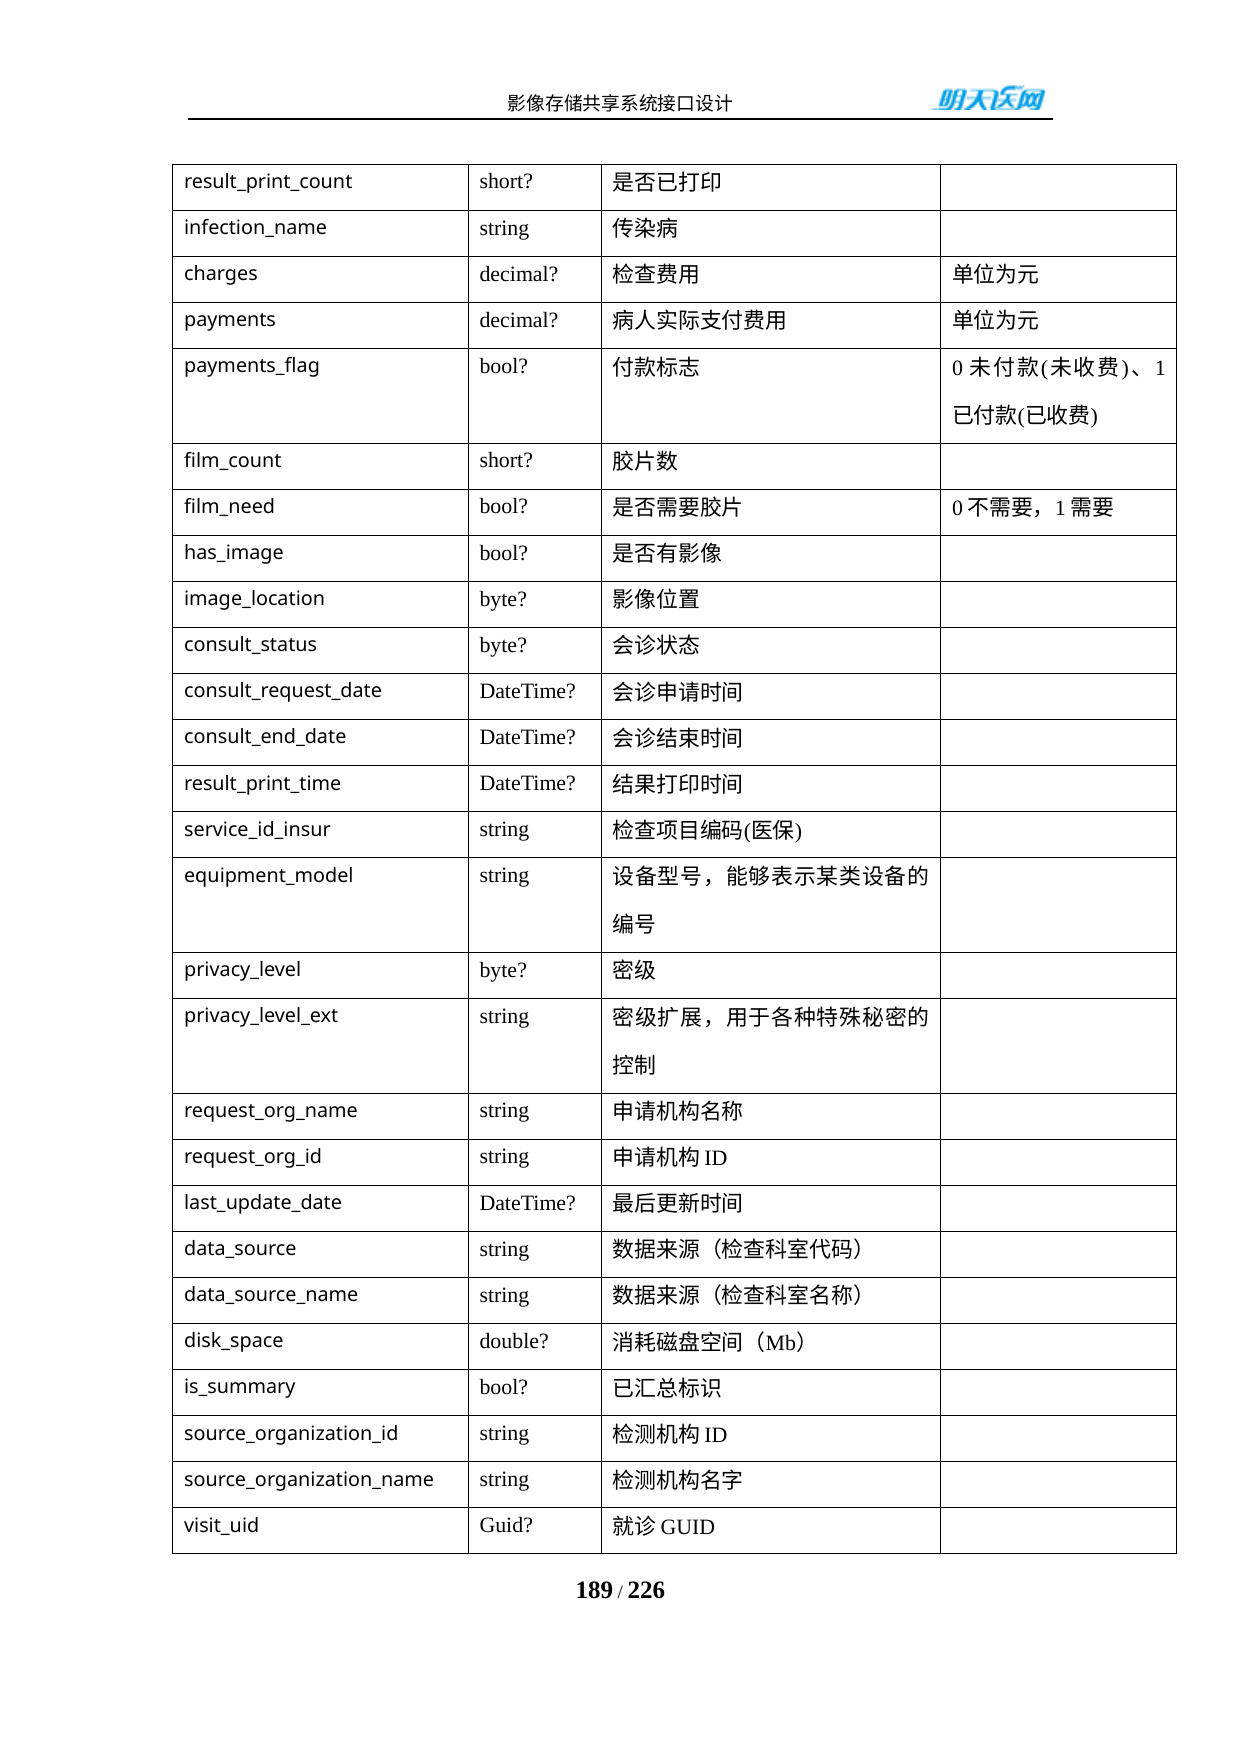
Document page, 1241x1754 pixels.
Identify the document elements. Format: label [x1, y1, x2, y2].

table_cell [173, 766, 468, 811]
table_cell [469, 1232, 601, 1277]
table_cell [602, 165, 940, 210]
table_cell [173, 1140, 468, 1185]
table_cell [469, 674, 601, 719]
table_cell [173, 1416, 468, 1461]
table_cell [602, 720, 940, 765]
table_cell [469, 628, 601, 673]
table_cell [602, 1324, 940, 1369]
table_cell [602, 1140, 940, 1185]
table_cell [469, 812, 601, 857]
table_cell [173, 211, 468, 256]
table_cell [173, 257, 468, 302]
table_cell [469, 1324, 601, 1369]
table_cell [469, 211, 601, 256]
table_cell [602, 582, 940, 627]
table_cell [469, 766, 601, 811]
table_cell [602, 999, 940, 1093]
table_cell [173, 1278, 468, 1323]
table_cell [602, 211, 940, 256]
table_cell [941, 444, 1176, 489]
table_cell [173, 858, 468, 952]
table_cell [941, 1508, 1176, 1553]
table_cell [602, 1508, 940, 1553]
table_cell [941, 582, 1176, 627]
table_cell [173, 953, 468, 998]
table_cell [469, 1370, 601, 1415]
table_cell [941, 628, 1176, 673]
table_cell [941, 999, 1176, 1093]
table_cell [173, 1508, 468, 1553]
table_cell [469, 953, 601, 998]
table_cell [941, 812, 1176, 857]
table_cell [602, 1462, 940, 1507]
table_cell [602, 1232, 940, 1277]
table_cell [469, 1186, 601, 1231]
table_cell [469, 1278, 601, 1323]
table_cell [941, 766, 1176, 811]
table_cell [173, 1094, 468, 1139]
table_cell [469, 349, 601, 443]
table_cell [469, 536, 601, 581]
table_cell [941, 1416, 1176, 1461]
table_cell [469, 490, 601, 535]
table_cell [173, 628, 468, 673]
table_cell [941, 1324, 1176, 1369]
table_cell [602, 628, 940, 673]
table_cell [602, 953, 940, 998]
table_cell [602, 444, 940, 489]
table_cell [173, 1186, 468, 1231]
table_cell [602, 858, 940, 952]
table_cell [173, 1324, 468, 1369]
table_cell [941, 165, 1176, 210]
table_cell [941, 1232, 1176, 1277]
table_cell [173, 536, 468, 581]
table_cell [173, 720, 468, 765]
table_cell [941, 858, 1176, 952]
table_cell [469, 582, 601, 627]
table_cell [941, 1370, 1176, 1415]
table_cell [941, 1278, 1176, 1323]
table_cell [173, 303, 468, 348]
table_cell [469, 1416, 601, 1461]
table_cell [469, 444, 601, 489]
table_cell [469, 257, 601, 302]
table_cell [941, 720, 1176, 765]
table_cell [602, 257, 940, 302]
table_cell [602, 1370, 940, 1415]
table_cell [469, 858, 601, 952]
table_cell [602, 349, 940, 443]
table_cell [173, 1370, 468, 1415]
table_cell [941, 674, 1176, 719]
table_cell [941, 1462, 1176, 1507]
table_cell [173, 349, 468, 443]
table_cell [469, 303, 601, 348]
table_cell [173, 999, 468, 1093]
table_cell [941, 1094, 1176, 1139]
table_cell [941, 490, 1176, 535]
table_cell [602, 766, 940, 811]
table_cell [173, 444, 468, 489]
picture [918, 85, 1055, 110]
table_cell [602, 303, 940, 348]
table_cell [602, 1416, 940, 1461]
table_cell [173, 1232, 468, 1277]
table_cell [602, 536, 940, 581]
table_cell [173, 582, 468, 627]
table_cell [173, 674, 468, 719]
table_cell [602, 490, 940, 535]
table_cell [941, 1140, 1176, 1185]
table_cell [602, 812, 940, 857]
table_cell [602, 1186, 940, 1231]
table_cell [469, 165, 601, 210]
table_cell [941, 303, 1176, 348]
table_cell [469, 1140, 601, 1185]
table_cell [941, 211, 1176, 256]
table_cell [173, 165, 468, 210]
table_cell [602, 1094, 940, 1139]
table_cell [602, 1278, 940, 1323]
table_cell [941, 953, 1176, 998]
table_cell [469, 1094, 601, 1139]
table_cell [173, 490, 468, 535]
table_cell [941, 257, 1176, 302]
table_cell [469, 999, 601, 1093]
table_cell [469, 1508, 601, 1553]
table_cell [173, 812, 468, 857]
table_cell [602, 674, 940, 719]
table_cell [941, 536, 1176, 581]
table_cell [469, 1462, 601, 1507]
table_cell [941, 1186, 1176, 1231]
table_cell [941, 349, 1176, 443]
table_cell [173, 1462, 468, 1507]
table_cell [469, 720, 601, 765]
